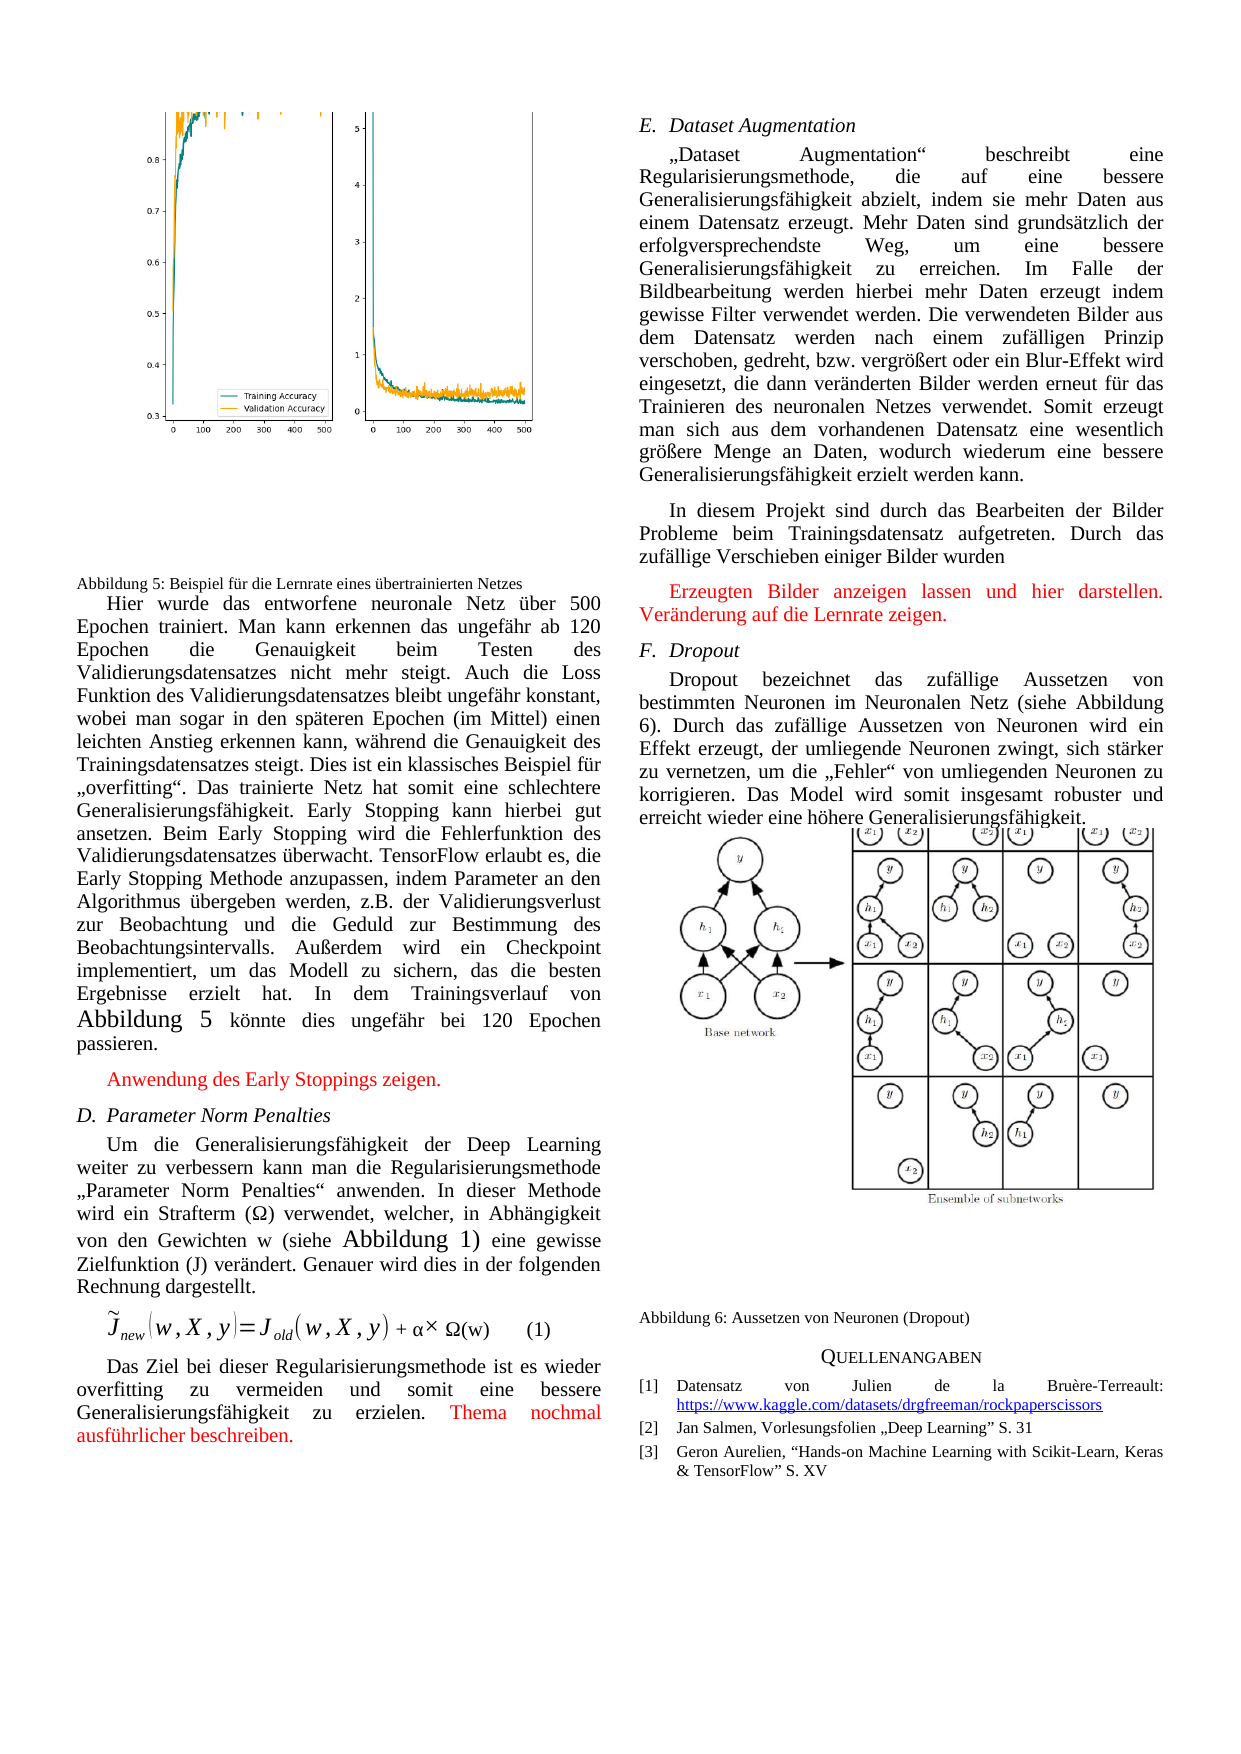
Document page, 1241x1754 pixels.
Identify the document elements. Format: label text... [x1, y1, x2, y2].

subtitle Dataset Augmentation [639, 112, 1164, 137]
picture [668, 828, 1160, 1205]
text Geron Aurelien, “Hands-on Machine Learning with Scikit-Learn, Keras & TensorFlow” S. XV [639, 1443, 1164, 1480]
text Erzeugten Bilder anzeigen lassen und hier darstellen. Veränderung auf die Lernrate zeigen. [639, 580, 1164, 626]
text Abbildung 5: Beispiel für die Lernrate eines übertrainierten Netzes [76, 573, 601, 593]
text Um die Generalisierungsfähigkeit der Deep Learning weiter zu verbessern kann man die Regularisierungsmethode „Parameter Norm Penalties“ anwenden. In dieser Methode wird ein Strafterm (Ω) verwendet, welcher, in Abhängigkeit von den Gewichten w (siehe Abbildung 1) eine gewisse Zielfunktion (J) verändert. Genauer wird dies in der folgenden Rechnung dargestellt. [76, 1133, 601, 1298]
subtitle Dropout [639, 638, 1164, 662]
text Hier wurde das entworfene neuronale Netz über 500 Epochen trainiert. Man kann erkennen das ungefähr ab 120 Epochen die Genauigkeit beim Testen des Validierungsdatensatzes nicht mehr steigt. Auch die Loss Funktion des Validierungsdatensatzes bleibt ungefähr konstant, wobei man sogar in den späteren Epochen (im Mittel) einen leichten Anstieg erkennen kann, während die Genauigkeit des Trainingsdatensatzes steigt. Dies ist ein klassisches Beispiel für „overfitting“. Das trainierte Netz hat somit eine schlechtere Generalisierungsfähigkeit. Early Stopping kann hierbei gut ansetzen. Beim Early Stopping wird die Fehlerfunktion des Validierungsdatensatzes überwacht. TensorFlow erlaubt es, die Early Stopping Methode anzupassen, indem Parameter an den Algorithmus übergeben werden, z.B. der Validierungsverlust zur Beobachtung und die Geduld zur Bestimmung des Beobachtungsintervalls. Außerdem wird ein Checkpoint implementiert, um das Modell zu sichern, das die besten Ergebnisse erzielt hat. In dem Trainingsverlauf von Abbildung 5 könnte dies ungefähr bei 120 Epochen passieren. [76, 593, 601, 1055]
subtitle Quellenangaben [639, 1344, 1164, 1368]
text Abbildung 6: Aussetzen von Neuronen (Dropout) [639, 1308, 1164, 1327]
text Anwendung des Early Stoppings zeigen. [76, 1068, 601, 1091]
text Datensatz von Julien de la Bruère-Terreault: https://www.kaggle.com/datasets/drgfreeman/rockpaperscissors [639, 1376, 1164, 1414]
text Das Ziel bei dieser Regularisierungsmethode ist es wieder overfitting zu vermeiden und somit eine bessere Generalisierungsfähigkeit zu erzielen. Thema nochmal ausführlicher beschreiben. [76, 1355, 601, 1447]
picture [106, 112, 579, 472]
subtitle Parameter Norm Penalties [76, 1103, 601, 1127]
text Dropout bezeichnet das zufällige Aussetzen von bestimmten Neuronen im Neuronalen Netz (siehe Abbildung 5). Durch das zufällige Aussetzen von Neuronen wird ein Effekt erzeugt, der umliegende Neuronen zwingt, sich stärker zu vernetzen, um die „Fehler“ von umliegenden Neuronen zu korrigieren. Das Model wird somit insgesamt robuster und erreicht wieder eine höhere Generalisierungsfähigkeit. [639, 669, 1164, 829]
text Jan Salmen, Vorlesungsfolien „Deep Learning” S. 31 [639, 1419, 1164, 1438]
text In diesem Projekt sind durch das Bearbeiten der Bilder Probleme beim Trainingsdatensatz aufgetreten. Durch das zufällige Verschieben einiger Bilder wurden [639, 499, 1164, 568]
text „Dataset Augmentation“ beschreibt eine Regularisierungsmethode, die auf eine bessere Generalisierungsfähigkeit abzielt, indem sie mehr Daten aus einem Datensatz erzeugt. Mehr Daten sind grundsätzlich der erfolgversprechendste Weg, um eine bessere Generalisierungsfähigkeit zu erreichen. Im Falle der Bildbearbeitung werden hierbei mehr Daten erzeugt indem gewisse Filter verwendet werden. Die verwendeten Bilder aus dem Datensatz werden nach einem zufälligen Prinzip verschoben, gedreht, bzw. vergrößert oder ein Blur-Effekt wird eingesetzt, die dann veränderten Bilder werden erneut für das Trainieren des neuronalen Netzes verwendet. Somit erzeugt man sich aus dem vorhandenen Datensatz eine wesentlich größere Menge an Daten, wodurch wiederum eine bessere Generalisierungsfähigkeit erzielt werden kann. [639, 143, 1164, 486]
text + α Ω(w) (1) [76, 1311, 601, 1343]
